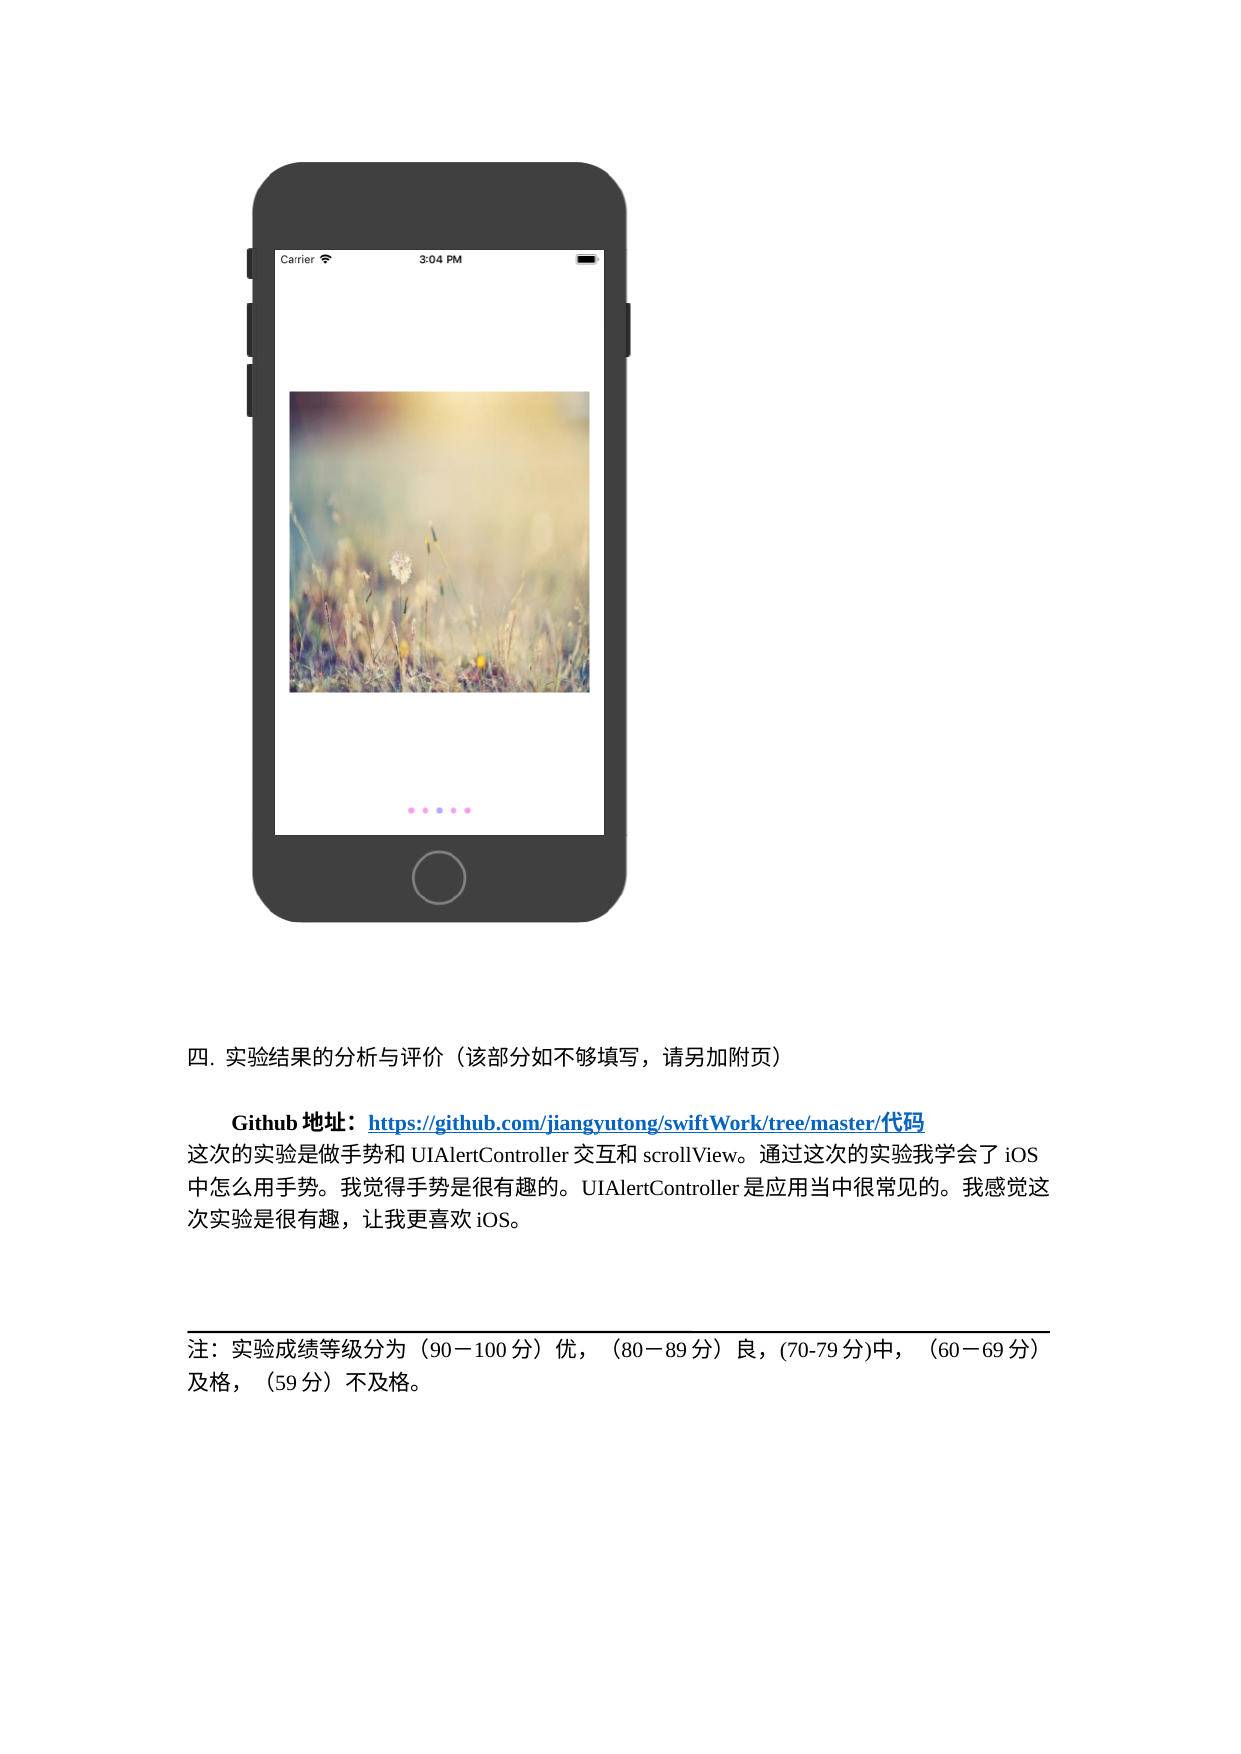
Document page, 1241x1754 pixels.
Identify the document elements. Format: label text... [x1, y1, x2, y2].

text 这次的实验是做手势和UIAlertController交互和scrollView。通过这次的实验我学会了iOS中怎么用手势。我觉得手势是很有趣的。UIAlertController是应用当中很常见的。我感觉这次实验是很有趣，让我更喜欢iOS。 [187, 1137, 1053, 1234]
text 注：实验成绩等级分为（90－100分）优，（80－89分）良，(70-79分)中，（60－69分）及格，（59分）不及格。 [187, 1332, 1053, 1397]
text Github地址：https://github.com/jiangyutong/swiftWork/tree/master/代码 [231, 1104, 1053, 1137]
list 实验结果的分析与评价（该部分如不够填写，请另加附页） [187, 1039, 1053, 1072]
picture [243, 162, 635, 923]
